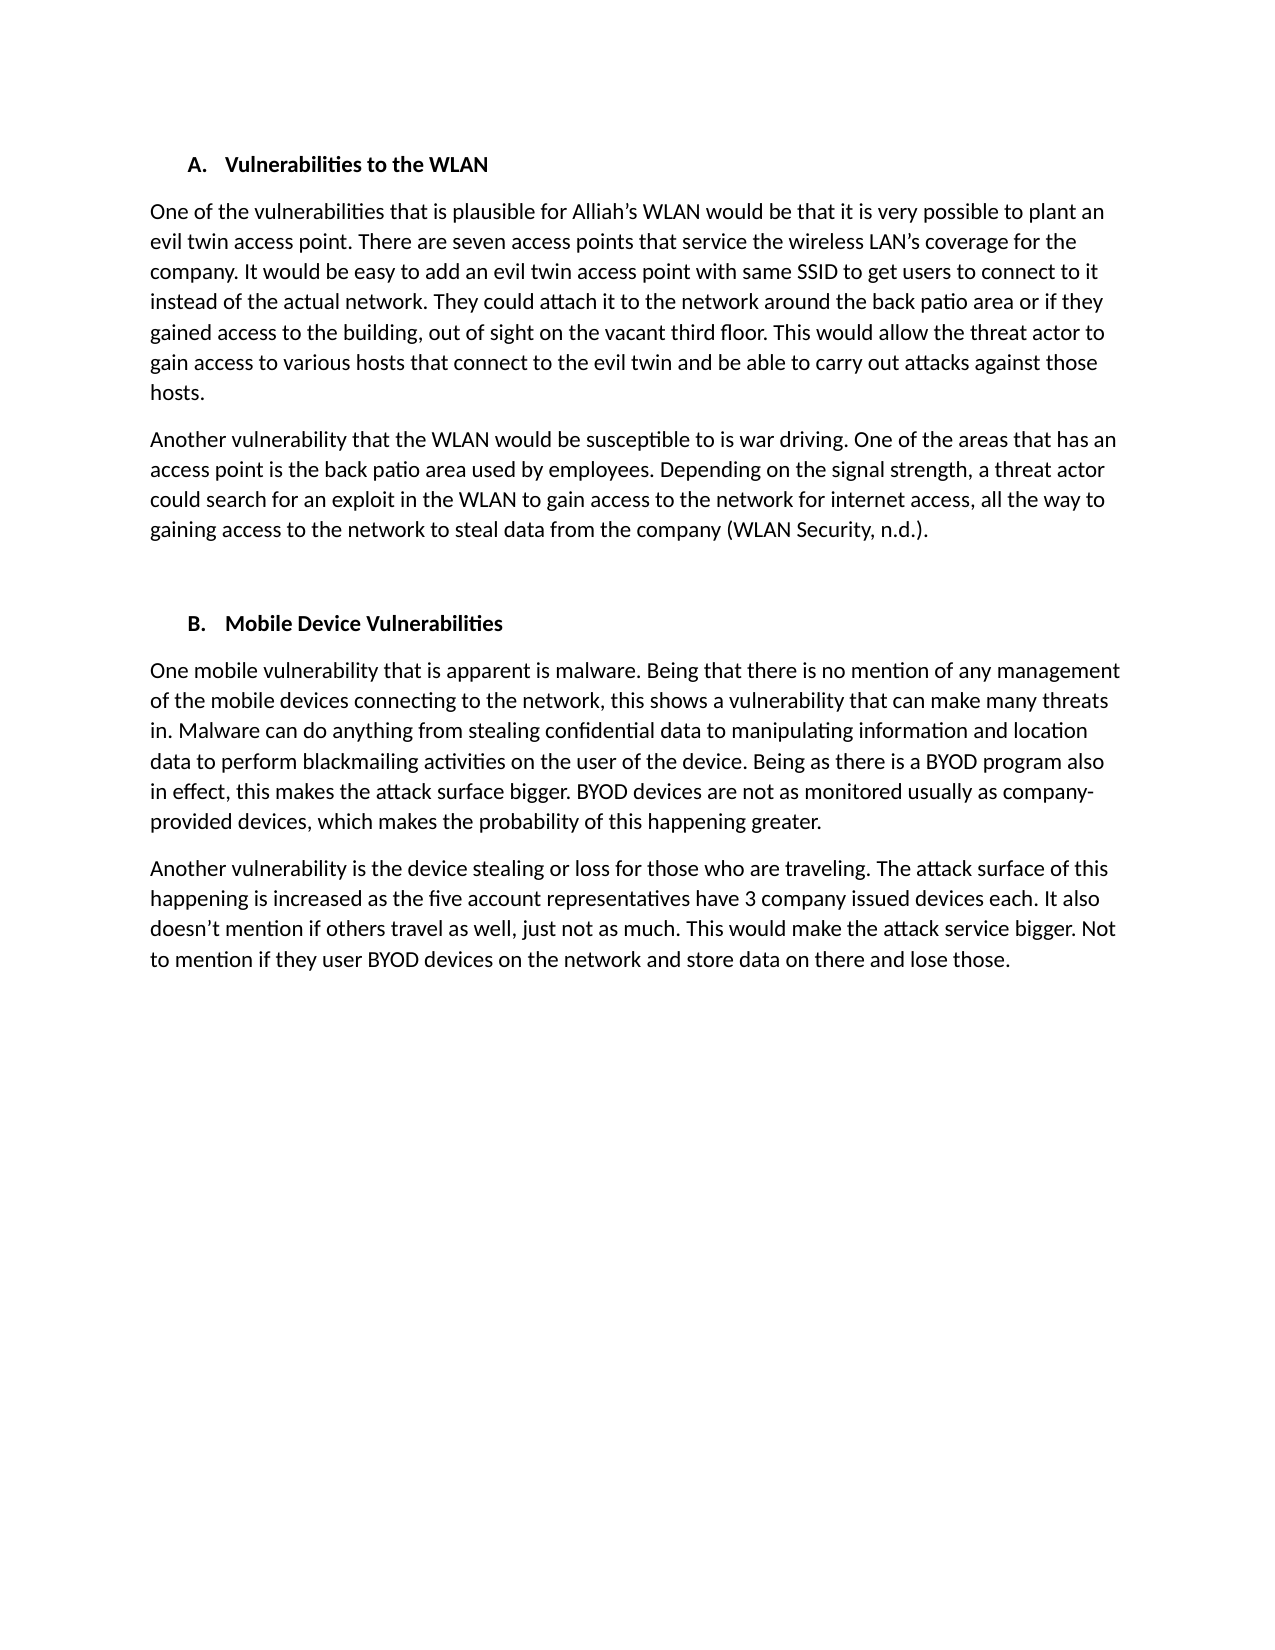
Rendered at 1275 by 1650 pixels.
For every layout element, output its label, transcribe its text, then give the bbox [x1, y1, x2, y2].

text Another vulnerability is the device stealing or loss for those who are traveling. The attack surface of this happening is increased as the five account representatives have 3 company issued devices each. It also doesn’t mention if others travel as well, just not as much. This would make the attack service bigger. Not to mention if they user BYOD devices on the network and store data on there and lose those. [150, 854, 1125, 973]
text One mobile vulnerability that is apparent is malware. Being that there is no mention of any management of the mobile devices connecting to the network, this shows a vulnerability that can make many threats in. Malware can do anything from stealing confidential data to manipulating information and location data to perform blackmailing activities on the user of the device. Being as there is a BYOD program also in effect, this makes the attack surface bigger. BYOD devices are not as monitored usually as company-provided devices, which makes the probability of this happening greater. [150, 656, 1125, 835]
list Vulnerabilities to the WLAN [187, 150, 1125, 178]
text Another vulnerability that the WLAN would be susceptible to is war driving. One of the areas that has an access point is the back patio area used by employees. Depending on the signal strength, a threat actor could search for an exploit in the WLAN to gain access to the network for internet access, all the way to gaining access to the network to steal data from the company (WLAN Security, n.d.). [150, 425, 1125, 544]
list Mobile Device Vulnerabilities [187, 609, 1125, 637]
text One of the vulnerabilities that is plausible for Alliah’s WLAN would be that it is very possible to plant an evil twin access point. There are seven access points that service the wireless LAN’s coverage for the company. It would be easy to add an evil twin access point with same SSID to get users to connect to it instead of the actual network. They could attach it to the network around the back patio area or if they gained access to the building, out of sight on the vacant third floor. This would allow the threat actor to gain access to various hosts that connect to the evil twin and be able to carry out attacks against those hosts. [150, 197, 1125, 406]
